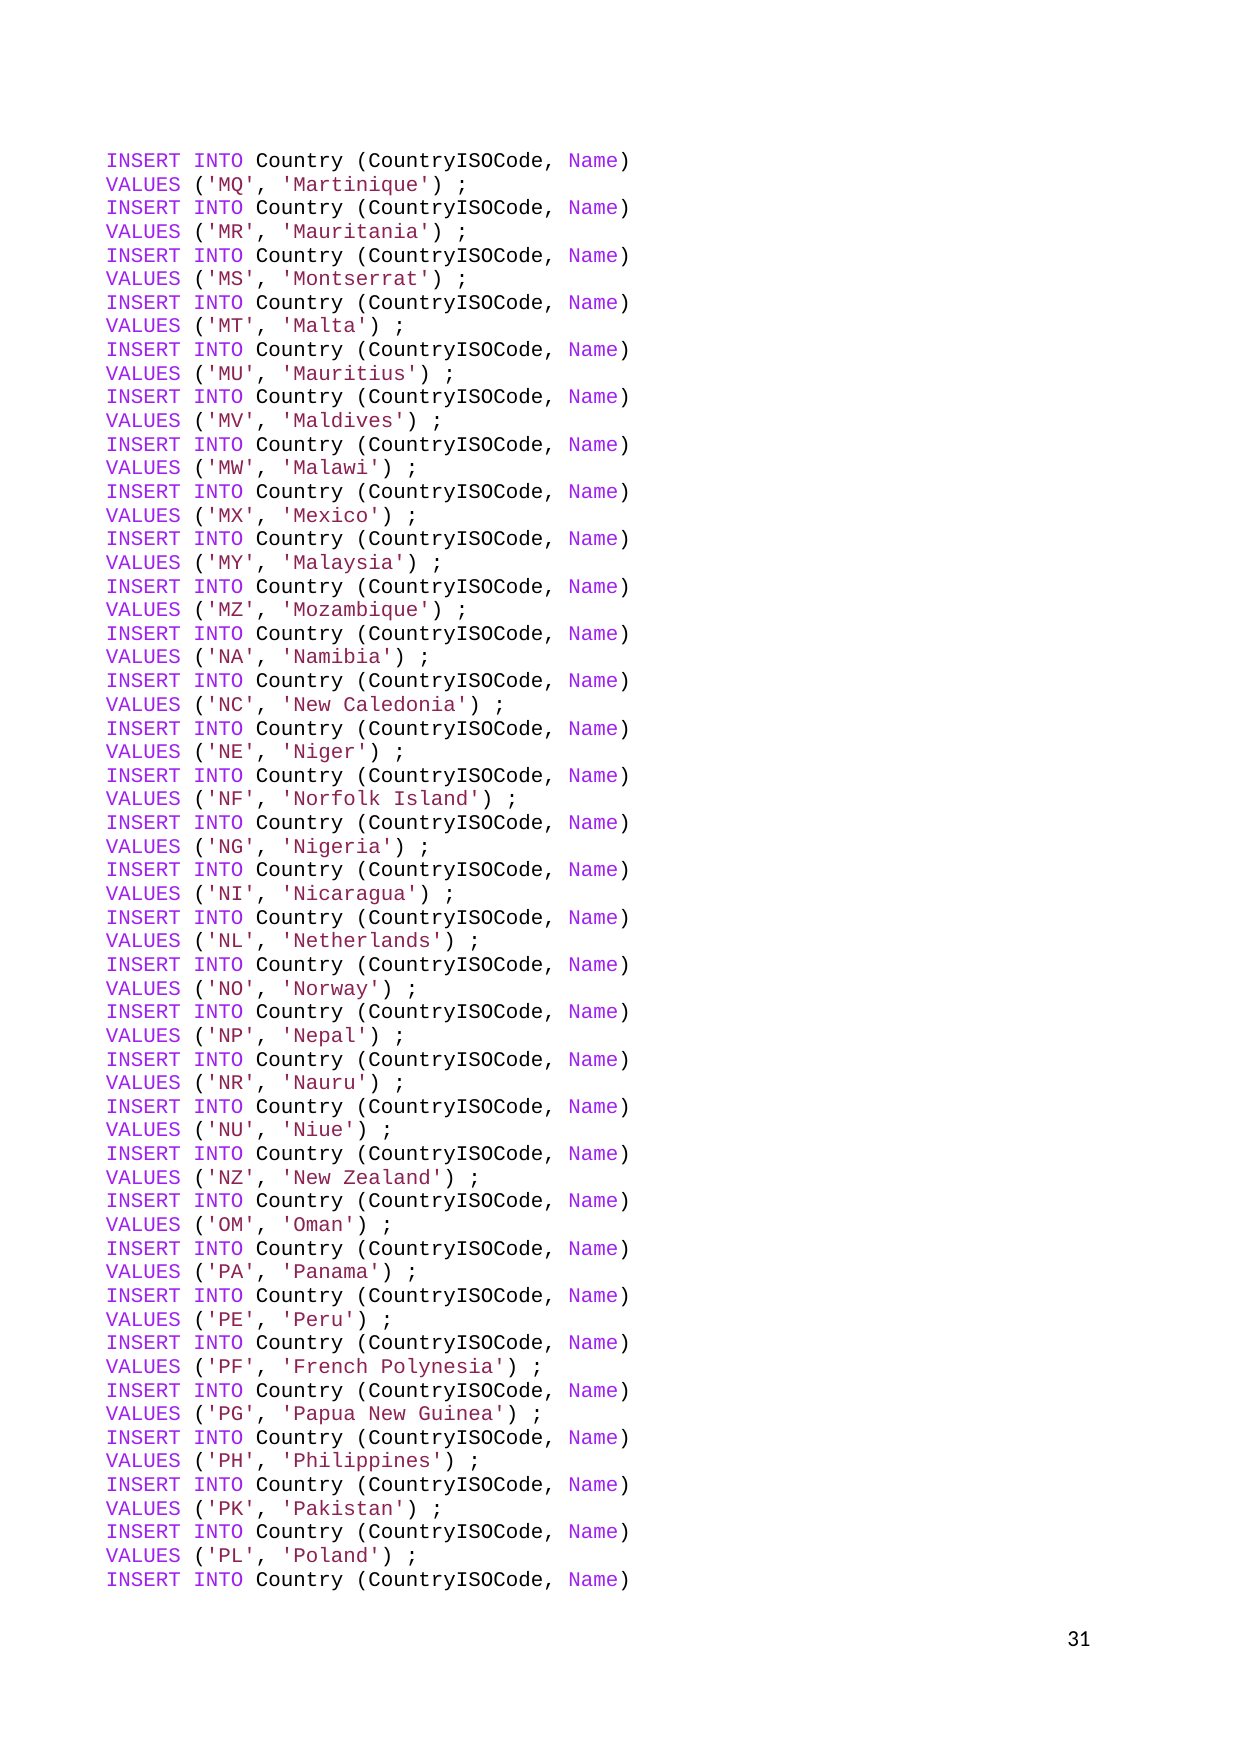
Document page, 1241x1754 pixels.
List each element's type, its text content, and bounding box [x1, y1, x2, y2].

text VALUES ('PH', 'Philippines') ; [106, 1451, 1110, 1474]
text INSERT INTO Country (CountryISOCode, Name) [106, 1379, 1110, 1403]
text VALUES ('MU', 'Mauritius') ; [106, 363, 1110, 386]
text INSERT INTO Country (CountryISOCode, Name) [106, 1238, 1110, 1261]
text INSERT INTO Country (CountryISOCode, Name) [106, 812, 1110, 836]
text INSERT INTO Country (CountryISOCode, Name) [106, 1332, 1110, 1356]
text INSERT INTO Country (CountryISOCode, Name) [106, 339, 1110, 363]
text INSERT INTO Country (CountryISOCode, Name) [106, 623, 1110, 647]
text INSERT INTO Country (CountryISOCode, Name) [106, 1427, 1110, 1451]
text VALUES ('PE', 'Peru') ; [106, 1309, 1110, 1332]
text VALUES ('PL', 'Poland') ; [106, 1545, 1110, 1569]
text VALUES ('NR', 'Nauru') ; [106, 1072, 1110, 1096]
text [106, 197, 1110, 221]
text VALUES ('MS', 'Montserrat') ; [106, 268, 1110, 292]
text INSERT INTO Country (CountryISOCode, Name) [106, 1096, 1110, 1119]
text INSERT INTO Country (CountryISOCode, Name) [106, 1190, 1110, 1214]
text VALUES ('NA', 'Namibia') ; [106, 647, 1110, 670]
text VALUES ('MX', 'Mexico') ; [106, 505, 1110, 528]
text VALUES ('PA', 'Panama') ; [106, 1261, 1110, 1285]
text INSERT INTO Country (CountryISOCode, Name) [106, 1048, 1110, 1072]
text VALUES ('NI', 'Nicaragua') ; [106, 883, 1110, 907]
text INSERT INTO Country (CountryISOCode, Name) [106, 1143, 1110, 1167]
text VALUES ('PG', 'Papua New Guinea') ; [106, 1403, 1110, 1427]
text VALUES ('PK', 'Pakistan') ; [106, 1498, 1110, 1521]
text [106, 1569, 1110, 1592]
text VALUES ('NF', 'Norfolk Island') ; [106, 788, 1110, 812]
text VALUES ('NZ', 'New Zealand') ; [106, 1167, 1110, 1190]
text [106, 244, 1110, 268]
text VALUES ('NC', 'New Caledonia') ; [106, 694, 1110, 717]
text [106, 1521, 1110, 1545]
text VALUES ('MY', 'Malaysia') ; [106, 552, 1110, 576]
text VALUES ('NU', 'Niue') ; [106, 1119, 1110, 1143]
text VALUES ('MT', 'Malta') ; [106, 316, 1110, 339]
text INSERT INTO Country (CountryISOCode, Name) [106, 954, 1110, 978]
text INSERT INTO Country (CountryISOCode, Name) [106, 859, 1110, 883]
text VALUES ('MZ', 'Mozambique') ; [106, 599, 1110, 623]
text INSERT INTO Country (CountryISOCode, Name) [106, 670, 1110, 694]
text VALUES ('MQ', 'Martinique') ; [106, 174, 1110, 197]
text VALUES ('NP', 'Nepal') ; [106, 1025, 1110, 1048]
text INSERT INTO Country (CountryISOCode, Name) [106, 434, 1110, 457]
text INSERT INTO Country (CountryISOCode, Name) [106, 717, 1110, 741]
text INSERT INTO Country (CountryISOCode, Name) [106, 907, 1110, 930]
text INSERT INTO Country (CountryISOCode, Name) [106, 1001, 1110, 1025]
text INSERT INTO Country (CountryISOCode, Name) [106, 481, 1110, 505]
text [106, 1474, 1110, 1498]
text INSERT INTO Country (CountryISOCode, Name) [106, 292, 1110, 316]
text INSERT INTO Country (CountryISOCode, Name) [106, 576, 1110, 599]
text VALUES ('MR', 'Mauritania') ; [106, 221, 1110, 244]
text INSERT INTO Country (CountryISOCode, Name) [106, 528, 1110, 552]
text VALUES ('MV', 'Maldives') ; [106, 410, 1110, 434]
text INSERT INTO Country (CountryISOCode, Name) [106, 386, 1110, 410]
text VALUES ('NE', 'Niger') ; [106, 741, 1110, 765]
text VALUES ('PF', 'French Polynesia') ; [106, 1356, 1110, 1379]
text INSERT INTO Country (CountryISOCode, Name) [106, 1285, 1110, 1309]
text INSERT INTO Country (CountryISOCode, Name) [106, 765, 1110, 788]
text VALUES ('NO', 'Norway') ; [106, 978, 1110, 1001]
text VALUES ('OM', 'Oman') ; [106, 1214, 1110, 1238]
text VALUES ('NL', 'Netherlands') ; [106, 930, 1110, 954]
text VALUES ('NG', 'Nigeria') ; [106, 836, 1110, 859]
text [106, 150, 1110, 174]
text VALUES ('MW', 'Malawi') ; [106, 457, 1110, 481]
